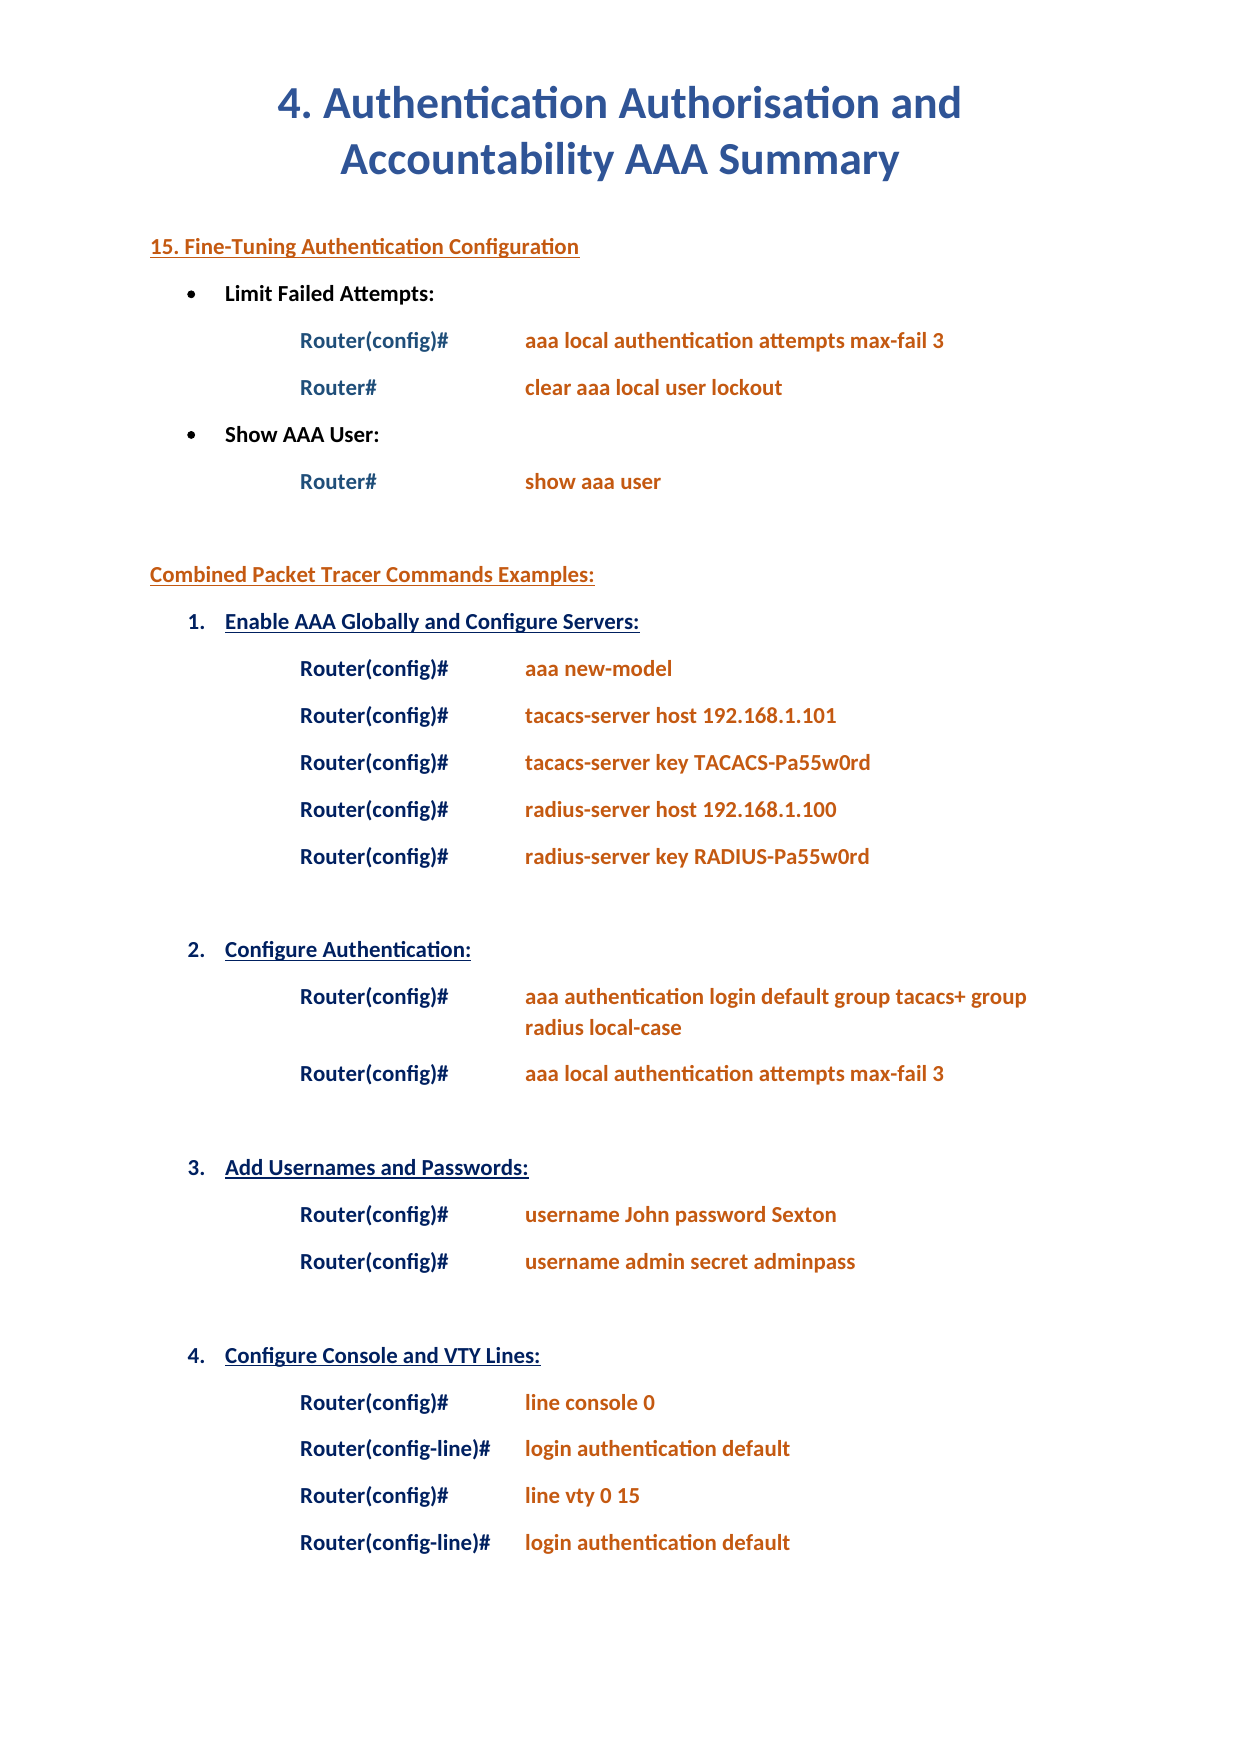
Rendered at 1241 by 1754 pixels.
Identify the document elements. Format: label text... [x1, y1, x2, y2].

text Router(config)# line vty 0 15 [300, 1481, 1090, 1509]
text Router(config)# line console 0 [300, 1388, 1090, 1416]
text Router(config)# tacacs-server host 192.168.1.101 [300, 701, 1090, 729]
text Router(config)# radius-server key RADIUS-Pa55w0rd [300, 842, 1090, 870]
text Router(config)# radius-server host 192.168.1.100 [300, 795, 1090, 823]
text Router(config)# aaa new-model [300, 654, 1090, 682]
text Router(config-line)# login authentication default [300, 1434, 1090, 1463]
text Router# clear aaa local user lockout [300, 373, 1090, 401]
list Limit Failed Attempts: [187, 279, 1090, 307]
text Router(config)# username admin secret adminpass [300, 1247, 1090, 1275]
subtitle Combined Packet Tracer Commands Examples: [150, 561, 1090, 589]
list Show AAA User: [187, 420, 1090, 448]
list Add Usernames and Passwords: [187, 1153, 1090, 1181]
list Enable AAA Globally and Configure Servers: [187, 607, 1090, 636]
text Router(config)# aaa authentication login default group tacacs+ group radius local-case [300, 982, 1090, 1041]
list Configure Authentication: [187, 936, 1090, 964]
text 15. Fine-Tuning Authentication Configuration [150, 232, 1090, 261]
list Configure Console and VTY Lines: [187, 1341, 1090, 1369]
text Router(config)# username John password Sexton [300, 1200, 1090, 1228]
text Router(config)# aaa local authentication attempts max-fail 3 [300, 326, 1090, 354]
text Router(config)# tacacs-server key TACACS-Pa55w0rd [300, 748, 1090, 776]
text Router(config)# aaa local authentication attempts max-fail 3 [300, 1059, 1090, 1088]
text Router# show aaa user [225, 467, 1090, 495]
text Router(config-line)# login authentication default [300, 1528, 1090, 1556]
